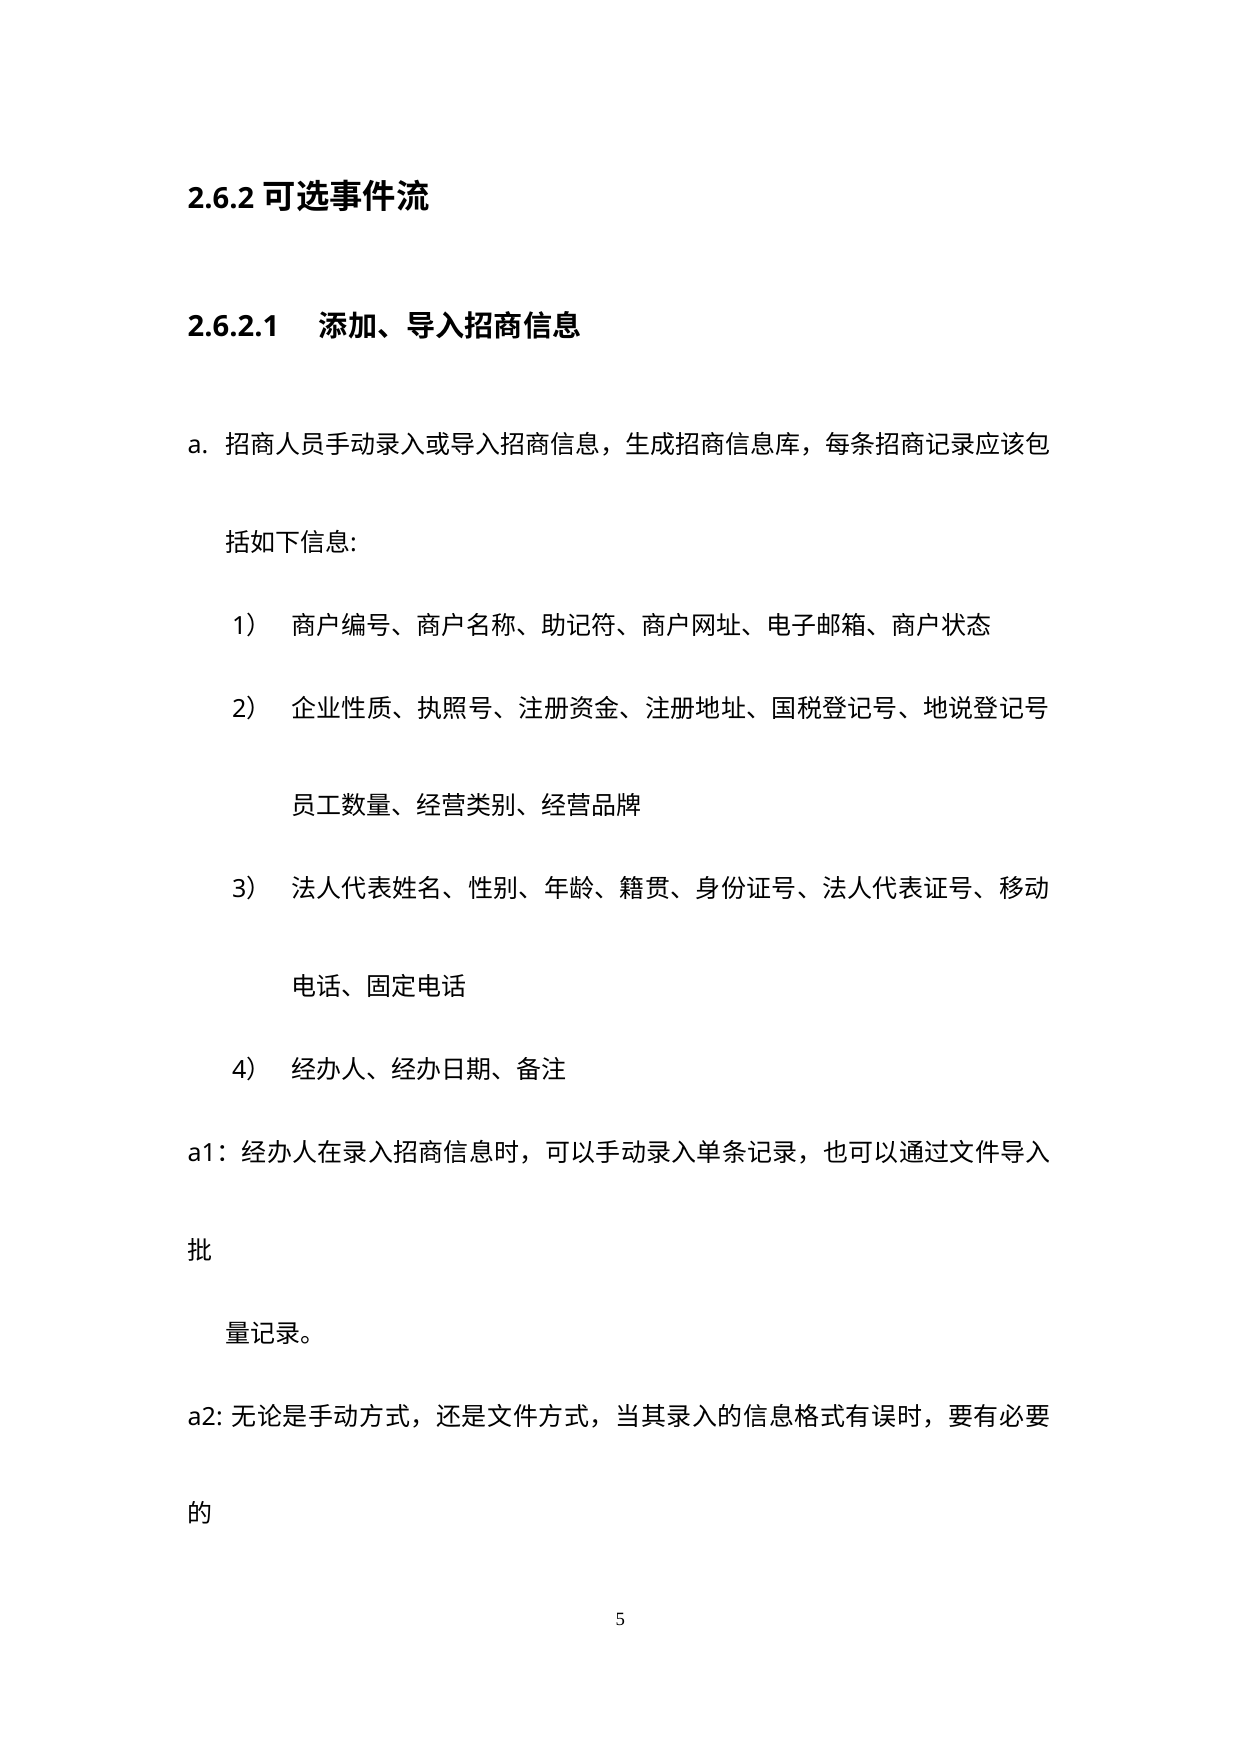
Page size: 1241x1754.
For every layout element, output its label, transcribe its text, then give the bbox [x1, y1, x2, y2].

text a1：经办人在录入招商信息时，可以手动录入单条记录，也可以通过文件导入批 [187, 1118, 1053, 1281]
subtitle 可选事件流 [187, 162, 1053, 227]
text 量记录。 [187, 1299, 1053, 1364]
list 招商人员手动录入或导入招商信息，生成招商信息库，每条招商记录应该包括如下信息: [187, 410, 1053, 573]
list 商户编号、商户名称、助记符、商户网址、电子邮箱、商户状态 [232, 591, 1053, 656]
subtitle 添加、导入招商信息 [187, 291, 1053, 356]
text a2: 无论是手动方式，还是文件方式，当其录入的信息格式有误时，要有必要的 [187, 1382, 1053, 1544]
list 企业性质、执照号、注册资金、注册地址、国税登记号、地说登记号、员工数量、经营类别、经营品牌 [232, 674, 1053, 836]
list 经办人、经办日期、备注 [232, 1035, 1053, 1100]
list 法人代表姓名、性别、年龄、籍贯、身份证号、法人代表证号、移动电话、固定电话 [232, 854, 1053, 1017]
